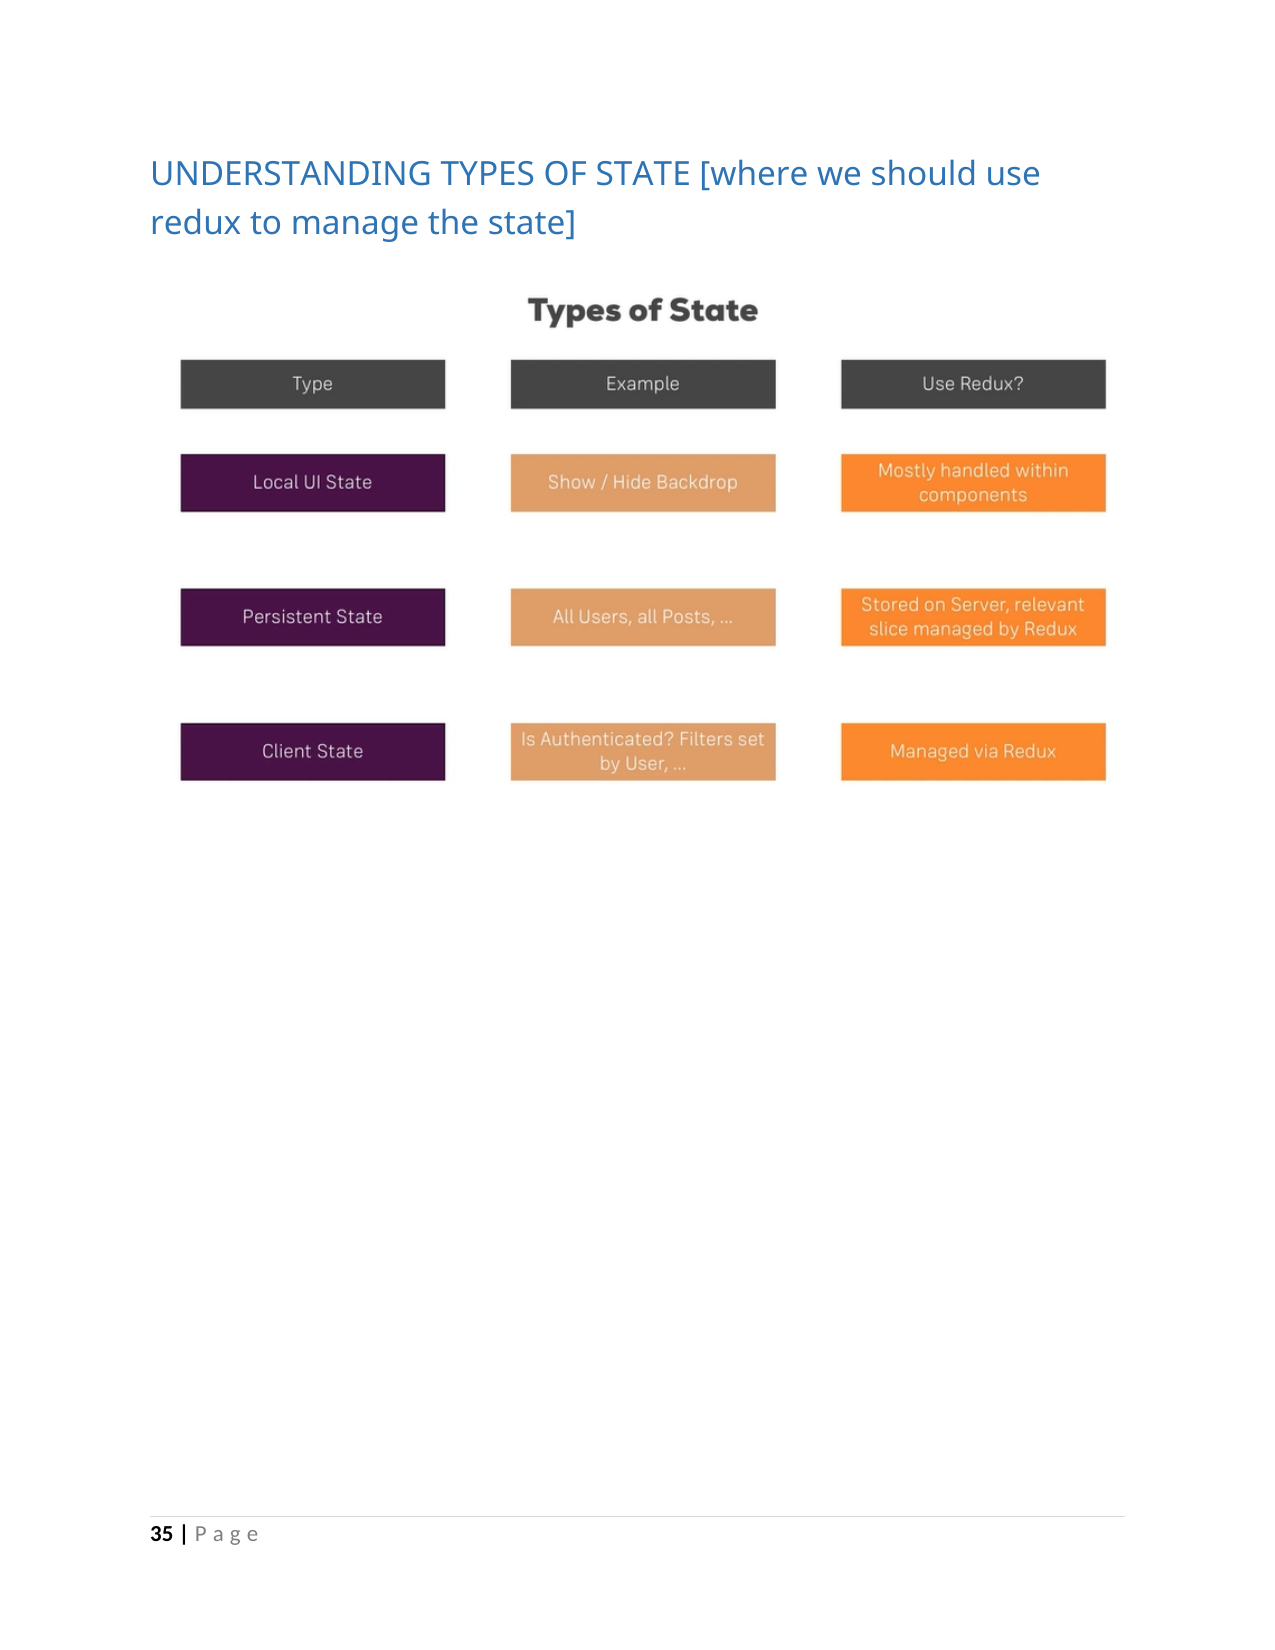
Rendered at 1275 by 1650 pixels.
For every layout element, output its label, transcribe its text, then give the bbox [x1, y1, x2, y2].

subtitle UNDERSTANDING TYPES OF STATE [where we should use redux to manage the state] [150, 150, 1125, 244]
picture [150, 247, 1125, 818]
